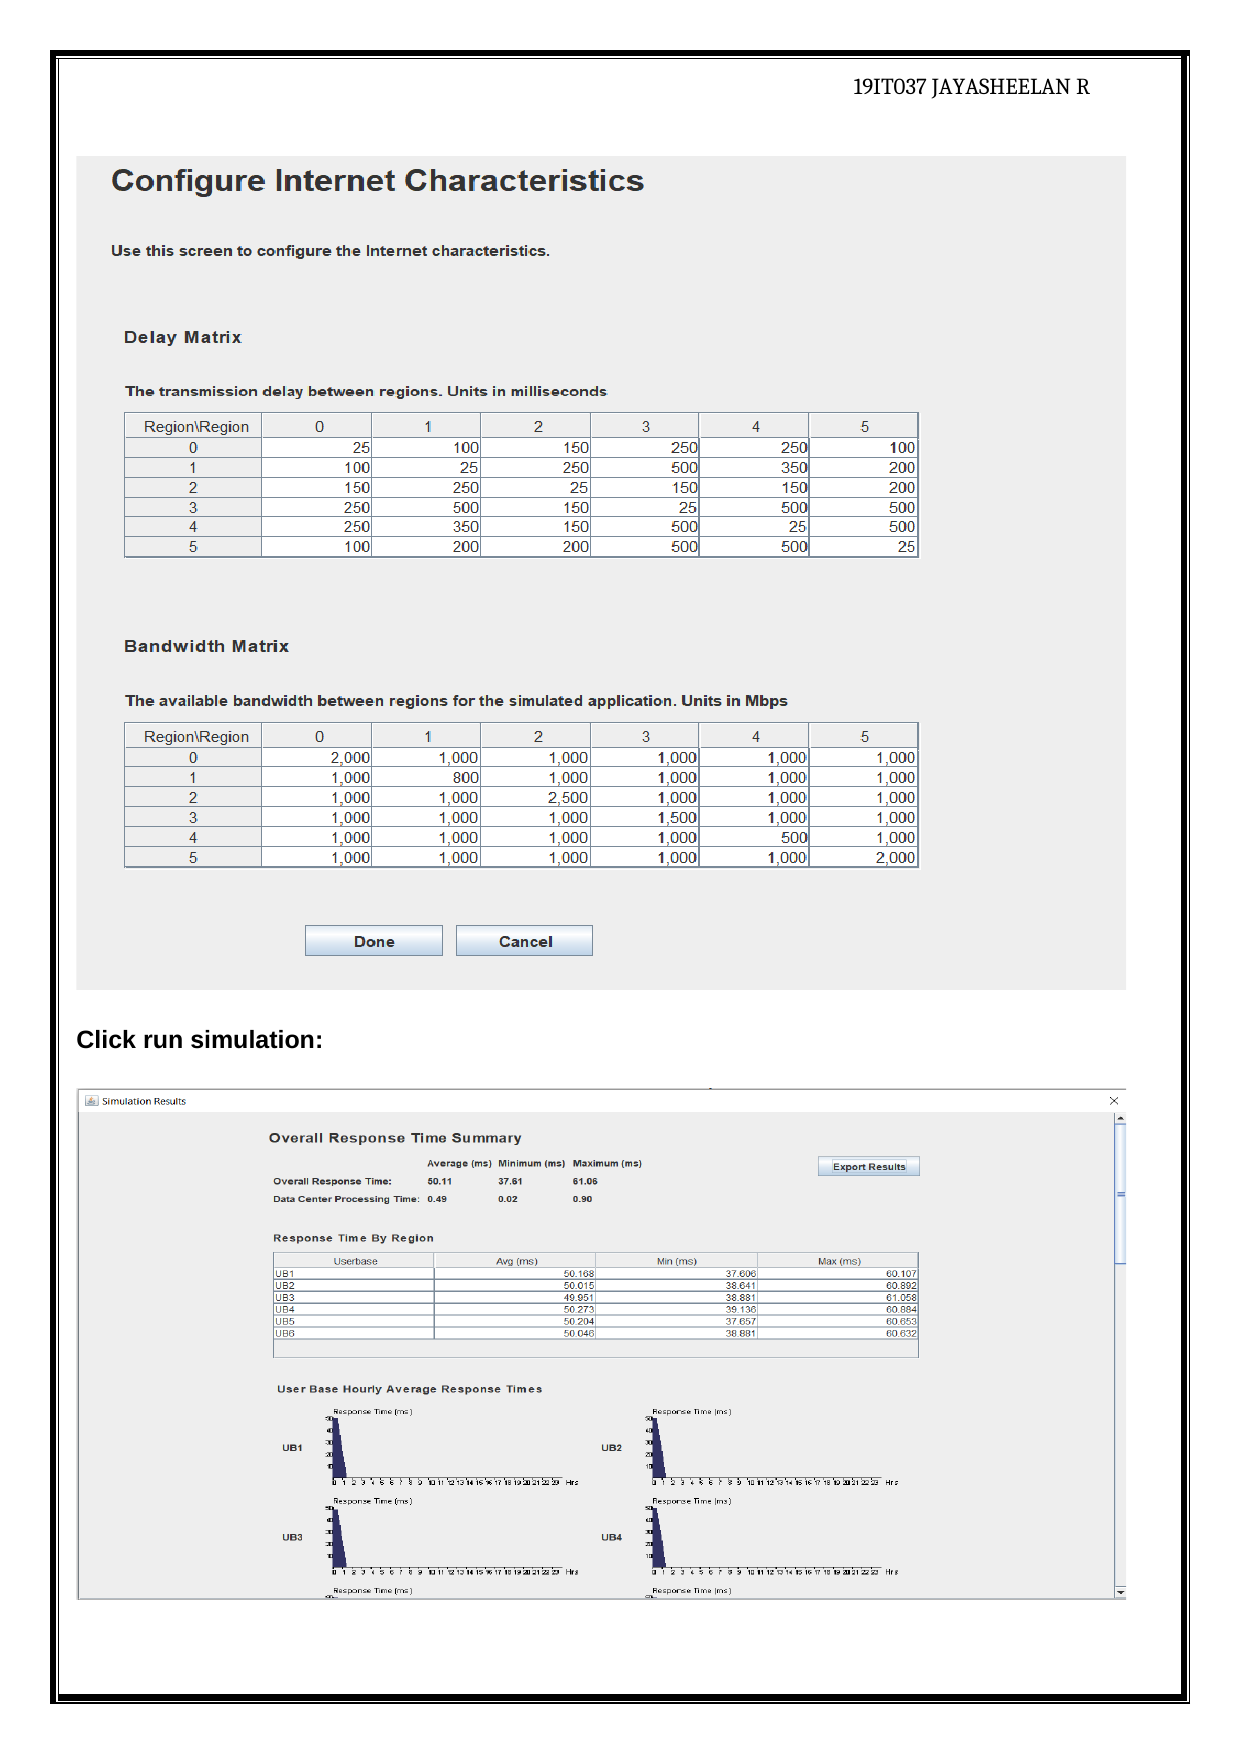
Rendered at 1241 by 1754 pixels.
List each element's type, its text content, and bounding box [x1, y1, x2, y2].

picture [76, 1088, 1127, 1600]
picture [76, 156, 1127, 990]
text Click run simulation: [76, 1024, 1090, 1053]
